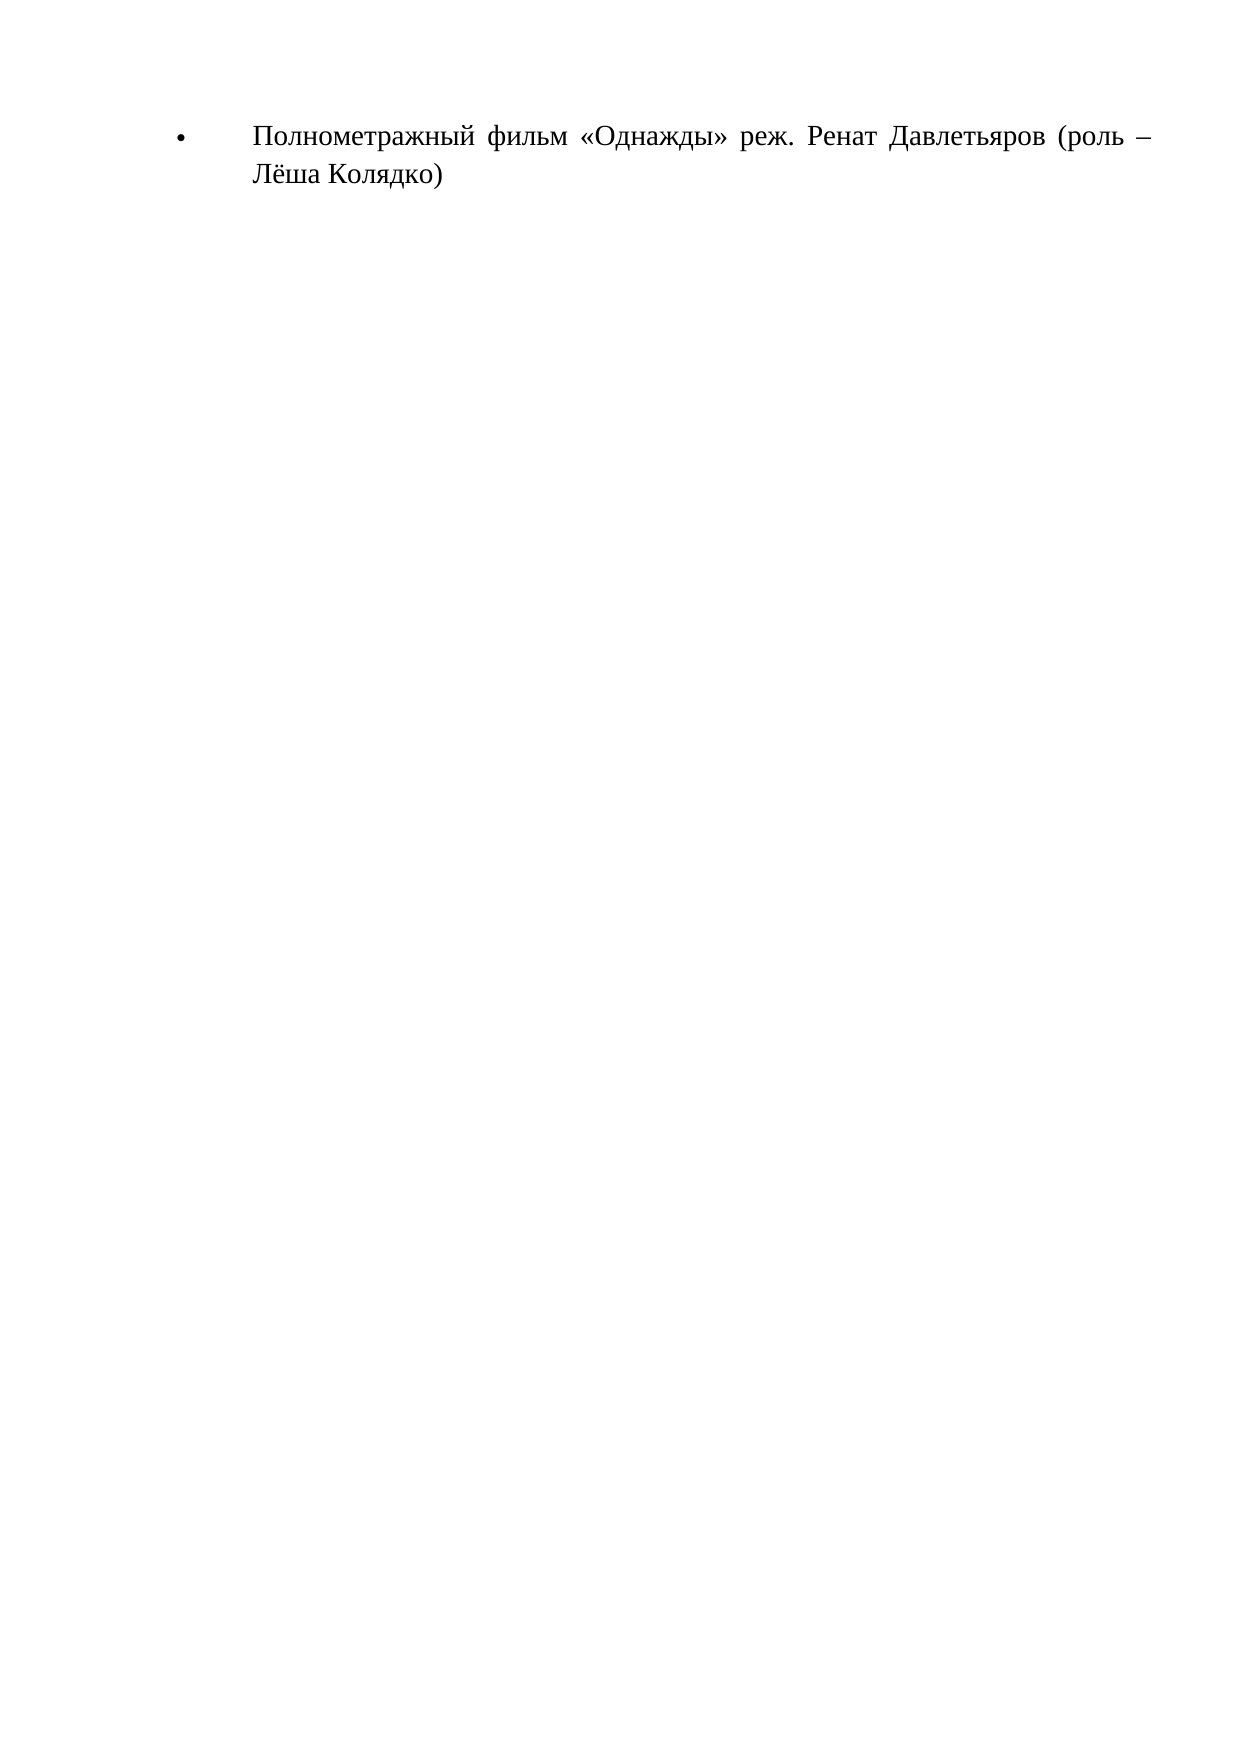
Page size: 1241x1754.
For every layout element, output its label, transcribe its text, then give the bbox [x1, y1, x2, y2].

list Полнометражный фильм «Однажды» реж. Ренат Давлетьяров (роль – Лёша Колядко) [177, 118, 1152, 190]
